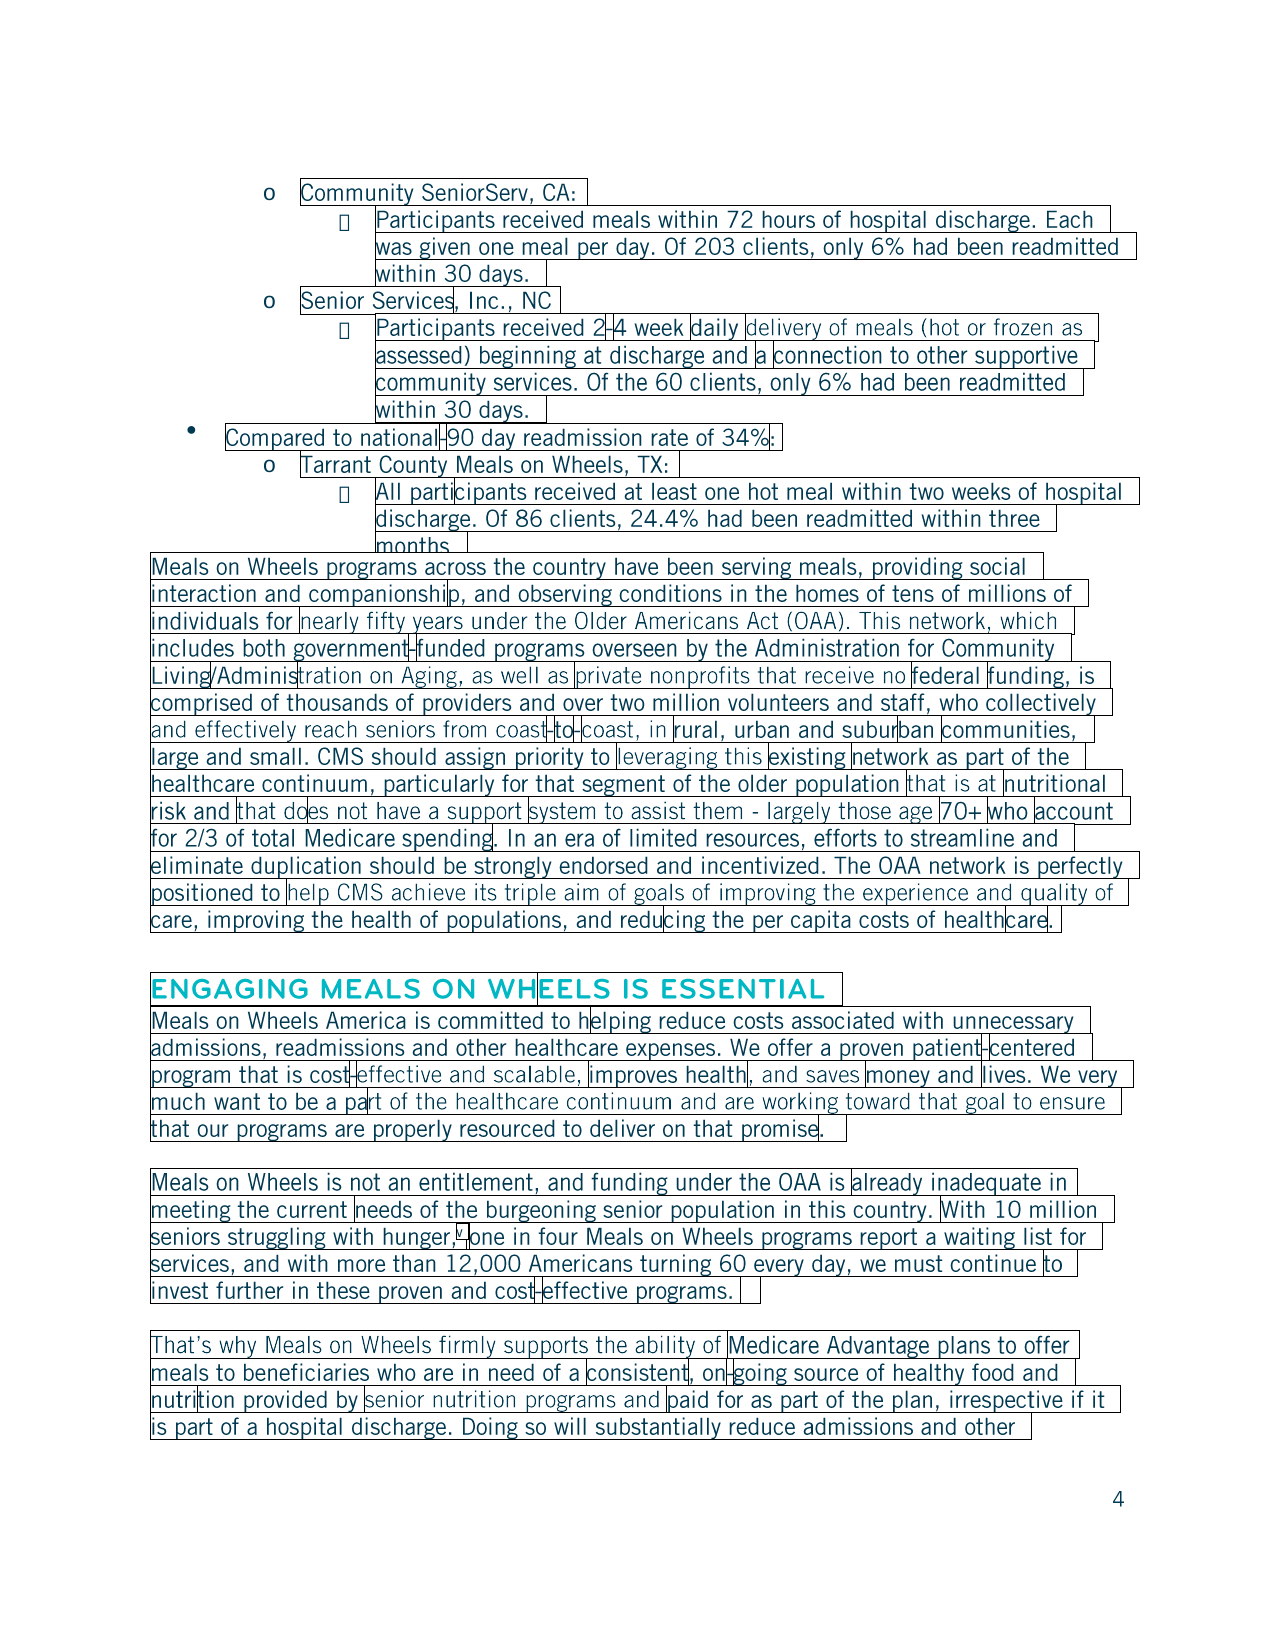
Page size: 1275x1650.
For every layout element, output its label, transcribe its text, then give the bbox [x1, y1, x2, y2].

picture [151, 634, 408, 661]
picture [907, 770, 1003, 796]
picture [691, 314, 745, 340]
picture [591, 1007, 1090, 1033]
picture [982, 1051, 989, 1060]
picture [151, 689, 1112, 715]
picture [574, 733, 581, 742]
picture [770, 443, 782, 450]
picture [498, 646, 503, 654]
picture [350, 1078, 356, 1087]
picture [376, 532, 467, 552]
picture [988, 797, 1034, 823]
picture [535, 1277, 542, 1291]
picture [988, 662, 1110, 688]
picture [852, 1169, 1077, 1195]
picture [440, 443, 446, 450]
picture [376, 369, 1083, 395]
picture [1006, 906, 1047, 932]
picture [151, 553, 1043, 579]
picture [151, 1115, 818, 1141]
picture [606, 314, 613, 328]
picture [376, 314, 605, 340]
picture [308, 797, 528, 823]
picture [301, 298, 311, 307]
picture [547, 716, 554, 730]
picture [574, 716, 581, 730]
picture [589, 1061, 747, 1087]
picture [226, 443, 271, 450]
picture [151, 662, 210, 688]
picture [376, 206, 1110, 232]
picture [151, 824, 492, 851]
picture [409, 652, 416, 661]
picture [664, 906, 1005, 932]
picture [151, 1088, 367, 1114]
picture [365, 1386, 666, 1412]
picture [990, 1034, 1092, 1060]
picture [614, 314, 690, 340]
picture [301, 451, 679, 477]
picture [1044, 1250, 1077, 1276]
picture [493, 824, 1074, 851]
picture [769, 743, 851, 769]
picture [151, 1196, 354, 1222]
picture [198, 1386, 364, 1412]
picture [982, 1061, 1133, 1087]
picture [447, 443, 509, 450]
picture [287, 879, 1128, 905]
picture [942, 716, 1094, 742]
picture [898, 716, 941, 742]
picture [151, 1061, 349, 1087]
picture [454, 287, 560, 313]
picture [1035, 797, 1130, 824]
picture [940, 797, 987, 823]
picture [151, 879, 286, 905]
picture [151, 1169, 851, 1195]
picture [529, 797, 939, 823]
picture [543, 1277, 740, 1303]
picture [667, 1386, 1120, 1412]
picture [866, 1061, 981, 1087]
picture [151, 770, 906, 796]
picture [741, 1277, 760, 1303]
picture [538, 973, 842, 1005]
picture [151, 1007, 590, 1033]
picture [1004, 770, 1122, 796]
picture [555, 716, 573, 742]
picture [151, 973, 537, 1005]
picture [674, 716, 897, 742]
picture [575, 662, 911, 688]
picture [727, 1359, 733, 1373]
picture [457, 1224, 468, 1239]
picture [151, 1277, 534, 1303]
picture [376, 505, 1056, 531]
picture [470, 1223, 1102, 1249]
picture [409, 634, 416, 649]
picture [339, 323, 347, 337]
picture [350, 1061, 356, 1075]
picture [587, 1359, 688, 1385]
picture [941, 1196, 1114, 1222]
picture [748, 1061, 865, 1087]
picture [376, 396, 546, 422]
picture [301, 179, 587, 205]
picture [376, 260, 546, 286]
picture [300, 607, 1074, 634]
picture [417, 634, 1071, 661]
picture [734, 1359, 1075, 1385]
picture [339, 215, 347, 229]
picture [448, 580, 1088, 606]
picture [339, 487, 347, 501]
picture [375, 341, 1094, 368]
picture [912, 662, 987, 688]
picture [544, 1343, 549, 1351]
picture [982, 1034, 989, 1048]
picture [355, 1196, 940, 1222]
picture [151, 797, 236, 823]
picture [151, 716, 546, 742]
picture [368, 1088, 1121, 1114]
picture [606, 331, 613, 340]
picture [151, 1223, 466, 1249]
picture [151, 1386, 197, 1412]
picture [617, 743, 768, 769]
picture [151, 1413, 1031, 1439]
picture [1048, 906, 1061, 932]
picture [398, 544, 403, 552]
picture [151, 1034, 981, 1060]
picture [151, 1250, 1043, 1276]
picture [151, 1331, 727, 1358]
picture [1026, 353, 1032, 361]
picture [819, 1115, 846, 1141]
picture [298, 662, 574, 688]
picture [560, 1397, 568, 1407]
picture [852, 743, 1085, 769]
picture [151, 743, 616, 769]
picture [547, 733, 554, 742]
picture [357, 1061, 588, 1087]
picture [582, 716, 673, 742]
picture [689, 1359, 726, 1385]
picture [151, 906, 663, 932]
picture [455, 478, 1139, 504]
picture [151, 580, 447, 606]
picture [211, 662, 297, 688]
picture [151, 607, 299, 633]
picture [535, 1294, 542, 1303]
picture [1112, 1486, 1138, 1511]
picture [274, 443, 439, 450]
picture [746, 314, 1098, 341]
picture [376, 233, 1136, 259]
picture [511, 443, 769, 450]
picture [237, 797, 307, 823]
picture [151, 852, 1139, 878]
picture [728, 1331, 1079, 1358]
picture [727, 1376, 733, 1385]
picture [376, 478, 454, 504]
picture [301, 287, 453, 314]
text  [187, 422, 1150, 443]
picture [151, 1359, 586, 1385]
